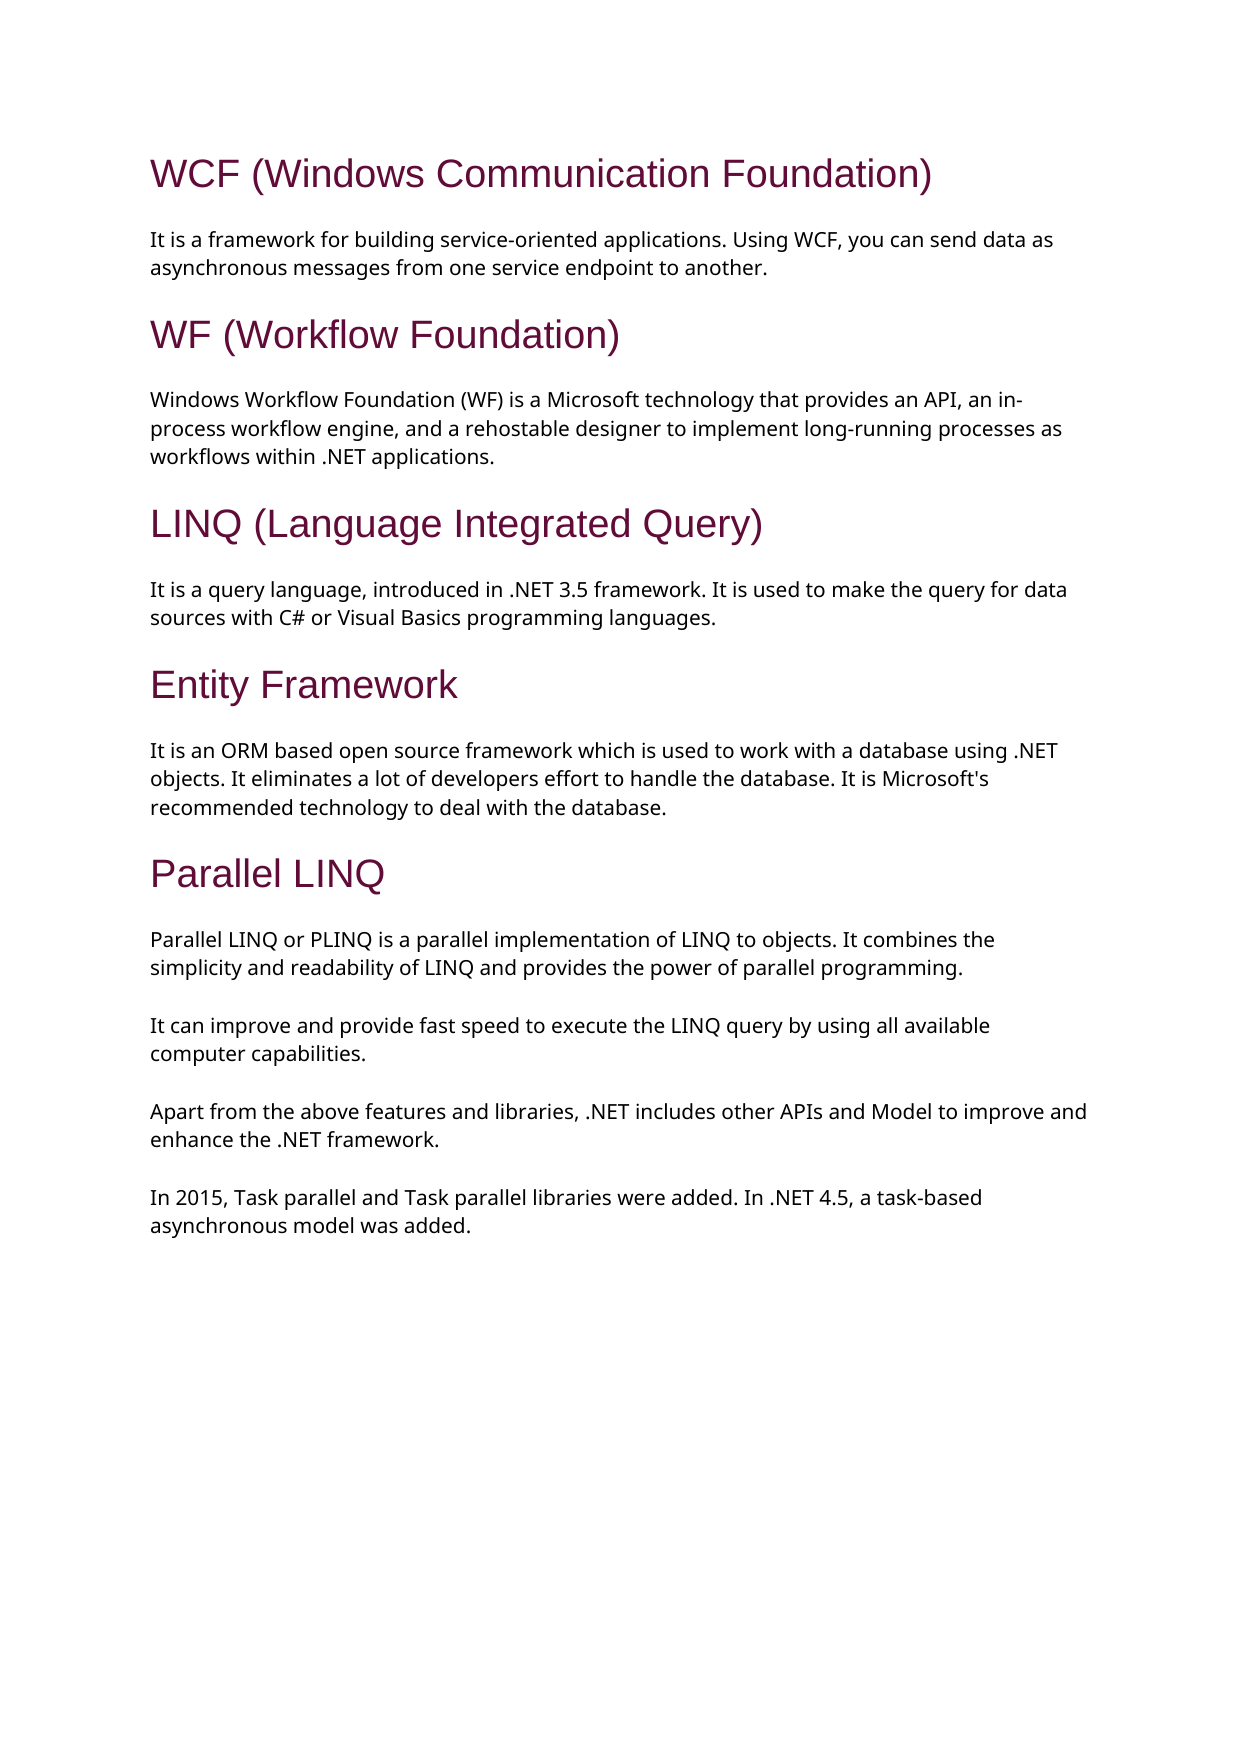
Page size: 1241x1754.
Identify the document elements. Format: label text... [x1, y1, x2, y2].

text LINQ (Language Integrated Query) [150, 500, 1090, 546]
text Parallel LINQ [150, 850, 1090, 896]
text Entity Framework [150, 661, 1090, 707]
text Apart from the above features and libraries, .NET includes other APIs and Model to improve and enhance the .NET framework. [150, 1097, 1090, 1154]
text It is an ORM based open source framework which is used to work with a database using .NET objects. It eliminates a lot of developers effort to handle the database. It is Microsoft's recommended technology to deal with the database. [150, 736, 1090, 821]
text Parallel LINQ or PLINQ is a parallel implementation of LINQ to objects. It combines the simplicity and readability of LINQ and provides the power of parallel programming. [150, 925, 1090, 982]
text It can improve and provide fast speed to execute the LINQ query by using all available computer capabilities. [150, 1011, 1090, 1068]
text Windows Workflow Foundation (WF) is a Microsoft technology that provides an API, an in-process workflow engine, and a rehostable designer to implement long-running processes as workflows within .NET applications. [150, 386, 1090, 471]
text In 2015, Task parallel and Task parallel libraries were added. In .NET 4.5, a task-based asynchronous model was added. [150, 1183, 1090, 1240]
text WF (Workflow Foundation) [150, 311, 1090, 356]
text It is a framework for building service-oriented applications. Using WCF, you can send data as asynchronous messages from one service endpoint to another. [150, 225, 1090, 282]
text It is a query language, introduced in .NET 3.5 framework. It is used to make the query for data sources with C# or Visual Basics programming languages. [150, 575, 1090, 632]
text WCF (Windows Communication Foundation) [150, 150, 1090, 196]
